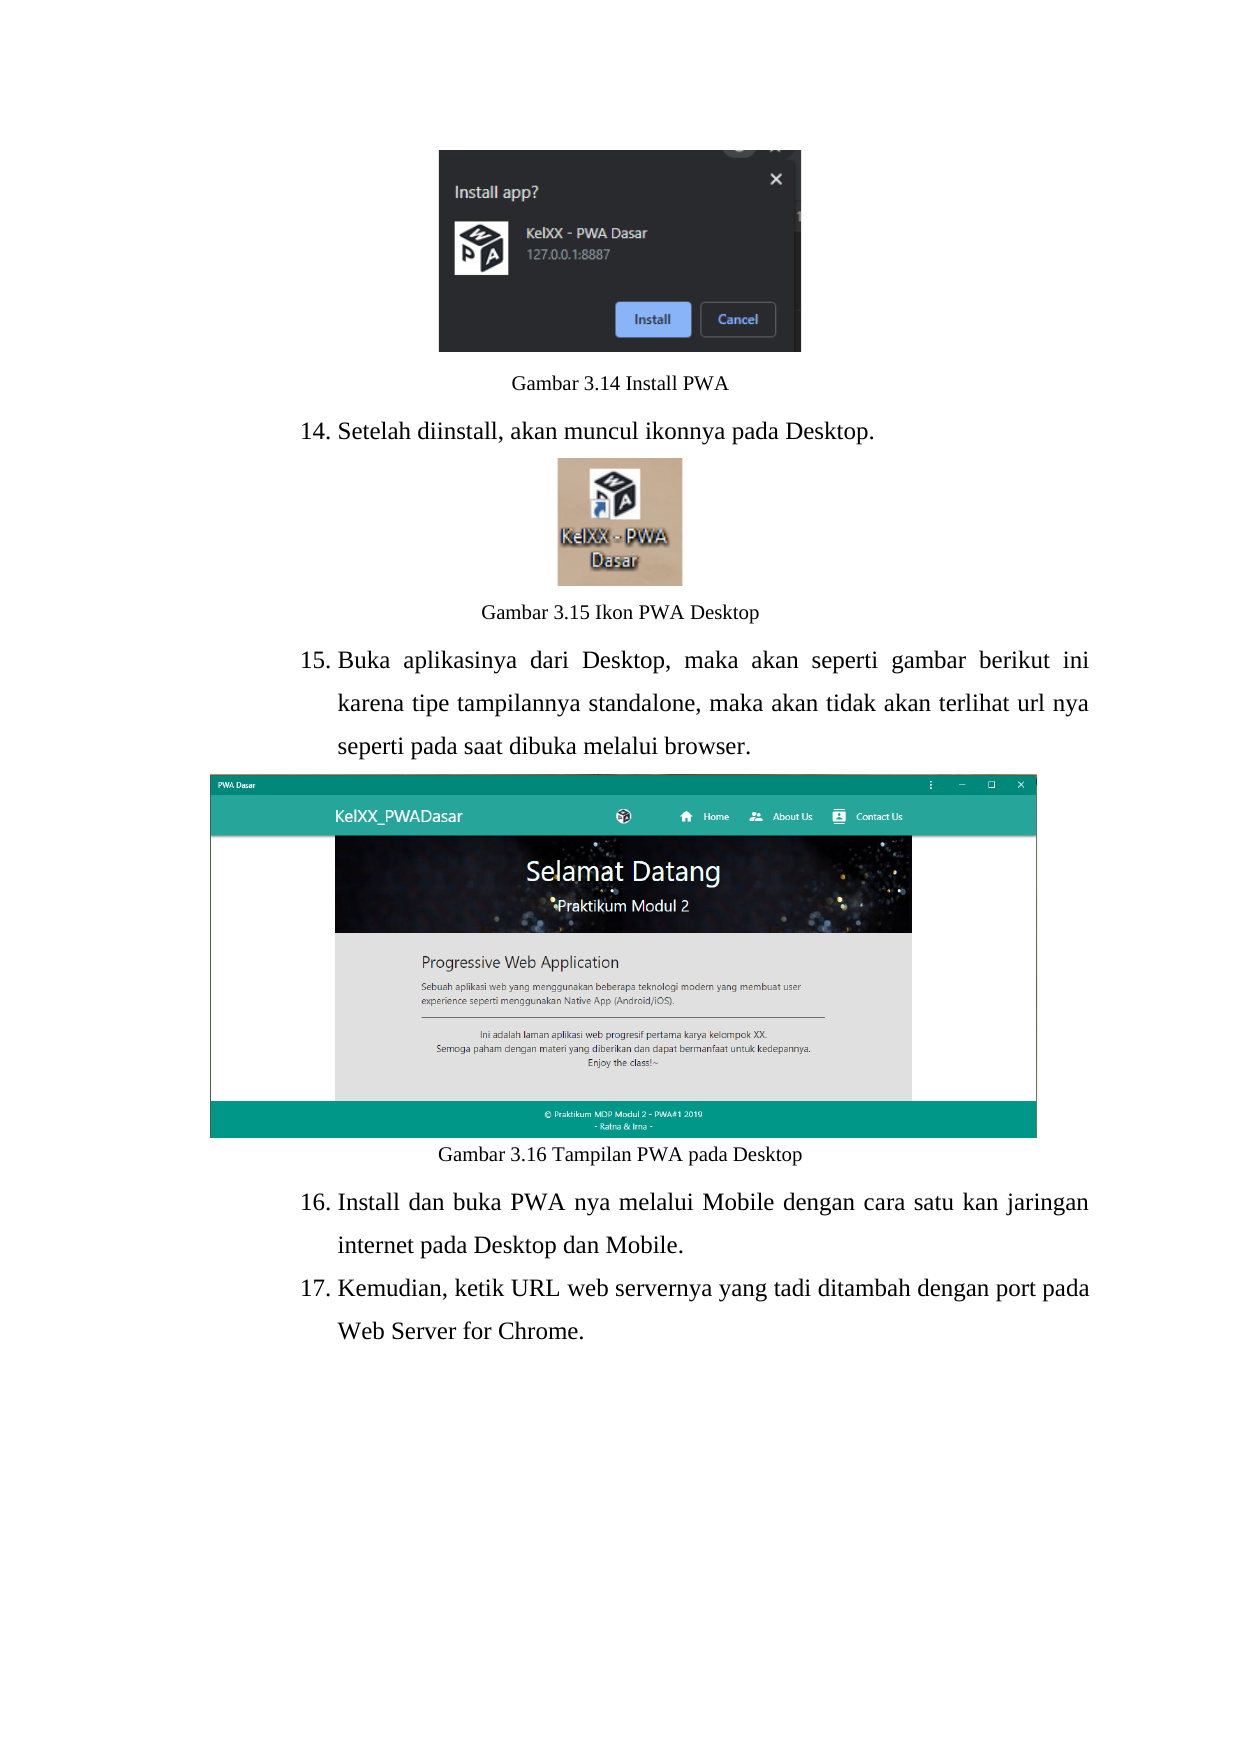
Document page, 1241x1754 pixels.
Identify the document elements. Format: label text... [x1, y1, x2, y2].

picture [438, 150, 802, 352]
text Gambar 3.16 Tampilan PWA pada Desktop [150, 1142, 1090, 1166]
picture [557, 458, 683, 586]
text Gambar 3.14 Install PWA [150, 371, 1090, 395]
list Buka aplikasinya dari Desktop, maka akan seperti gambar berikut ini karena tipe tampilannya standalone, maka akan tidak akan terlihat url nya seperti pada saat dibuka melalui browser. [300, 645, 1090, 760]
list Kemudian, ketik URL web servernya yang tadi ditambah dengan port pada Web Server for Chrome. [300, 1273, 1090, 1345]
list Install dan buka PWA nya melalui Mobile dengan cara satu kan jaringan internet pada Desktop dan Mobile. [300, 1187, 1090, 1259]
text Gambar 3.15 Ikon PWA Desktop [150, 600, 1090, 624]
list Setelah diinstall, akan muncul ikonnya pada Desktop. [300, 416, 1090, 444]
picture [210, 774, 1038, 1138]
